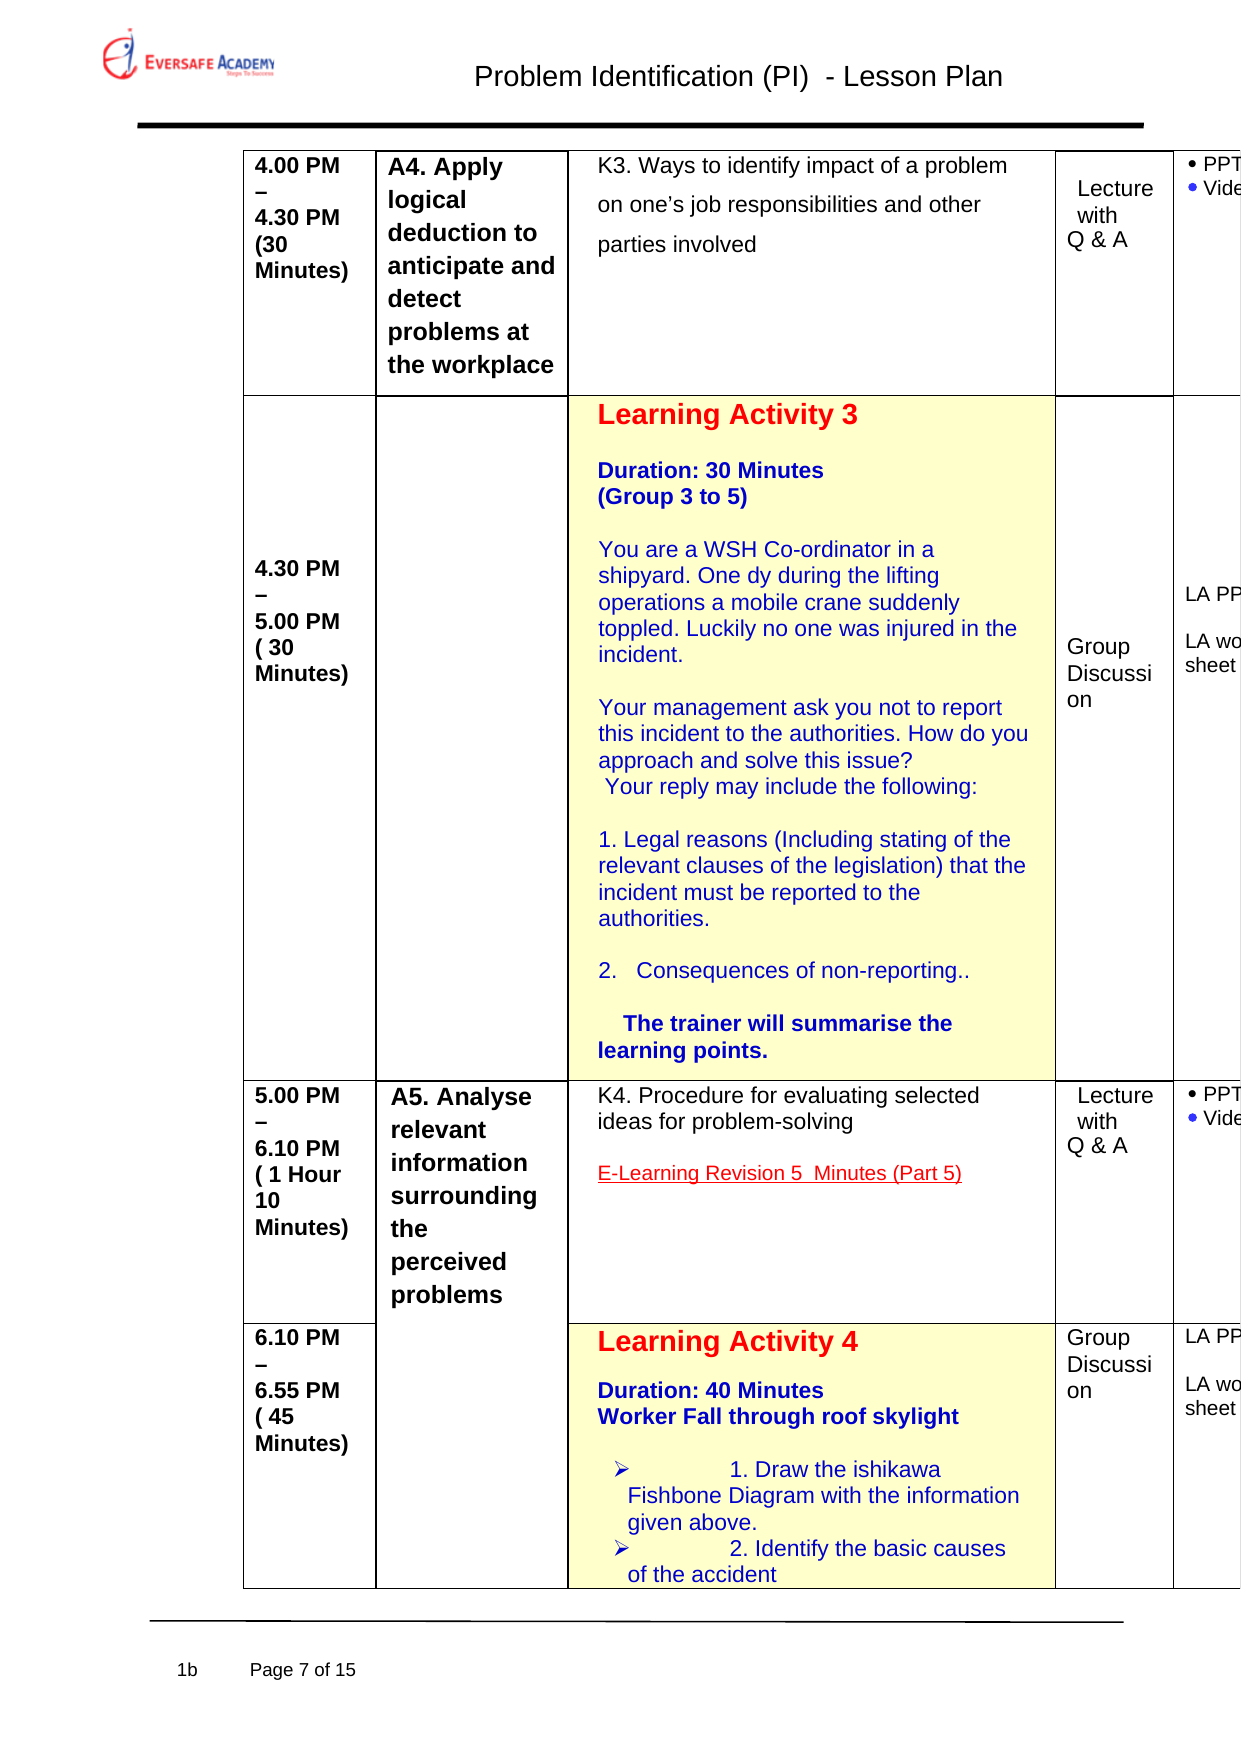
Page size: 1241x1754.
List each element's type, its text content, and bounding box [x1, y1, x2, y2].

table_cell PPT Video [1174, 151, 1240, 395]
table_cell Group Discussion [1056, 397, 1173, 1080]
table_cell Learning Activity 3 Duration: 30 Minutes (Group 3 to 5) You are a WSH Co-ordinator in a shipyard. One dy during the lifting operations a mobile crane suddenly toppled. Luckily no one was injured in the incident. Your management ask you not to report this incident to the authorities. How do you approach and solve this issue? Your reply may include the following: 1. Legal reasons (Including stating of the relevant clauses of the legislation) that the incident must be reported to the authorities. 2. Consequences of non-reporting.. The trainer will summarise the learning points. [569, 396, 1055, 1080]
table_cell [377, 397, 567, 1080]
table_cell Lecture with Q & A [1056, 1082, 1173, 1323]
picture [102, 27, 274, 84]
table_cell K4. Procedure for evaluating selected ideas for problem-solving E-Learning Revision 5 Minutes (Part 5) [569, 1081, 1055, 1323]
table_cell 4.30 PM – 5.00 PM ( 30 Minutes) [244, 396, 375, 1080]
table_cell Lecture with Q & A [1056, 152, 1173, 395]
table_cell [1174, 1324, 1240, 1588]
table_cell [569, 1324, 1055, 1588]
table_cell A4. Apply logical deduction to anticipate and detect problems at the workplace [377, 152, 567, 395]
table_cell LA PPT LA work sheet [1174, 396, 1240, 1080]
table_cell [244, 1324, 375, 1588]
table_cell 4.00 PM – 4.30 PM (30 Minutes) [244, 151, 375, 395]
table_cell A5. Analyse relevant information surrounding the perceived problems [377, 1082, 567, 1588]
table_cell K3. Ways to identify impact of a problem on one’s job responsibilities and other parties involved [569, 151, 1055, 395]
table_cell PPT Video [1174, 1081, 1240, 1323]
table_cell Group Discussion [1056, 1324, 1173, 1588]
table_cell 5.00 PM – 6.10 PM ( 1 Hour 10 Minutes) [244, 1081, 375, 1323]
